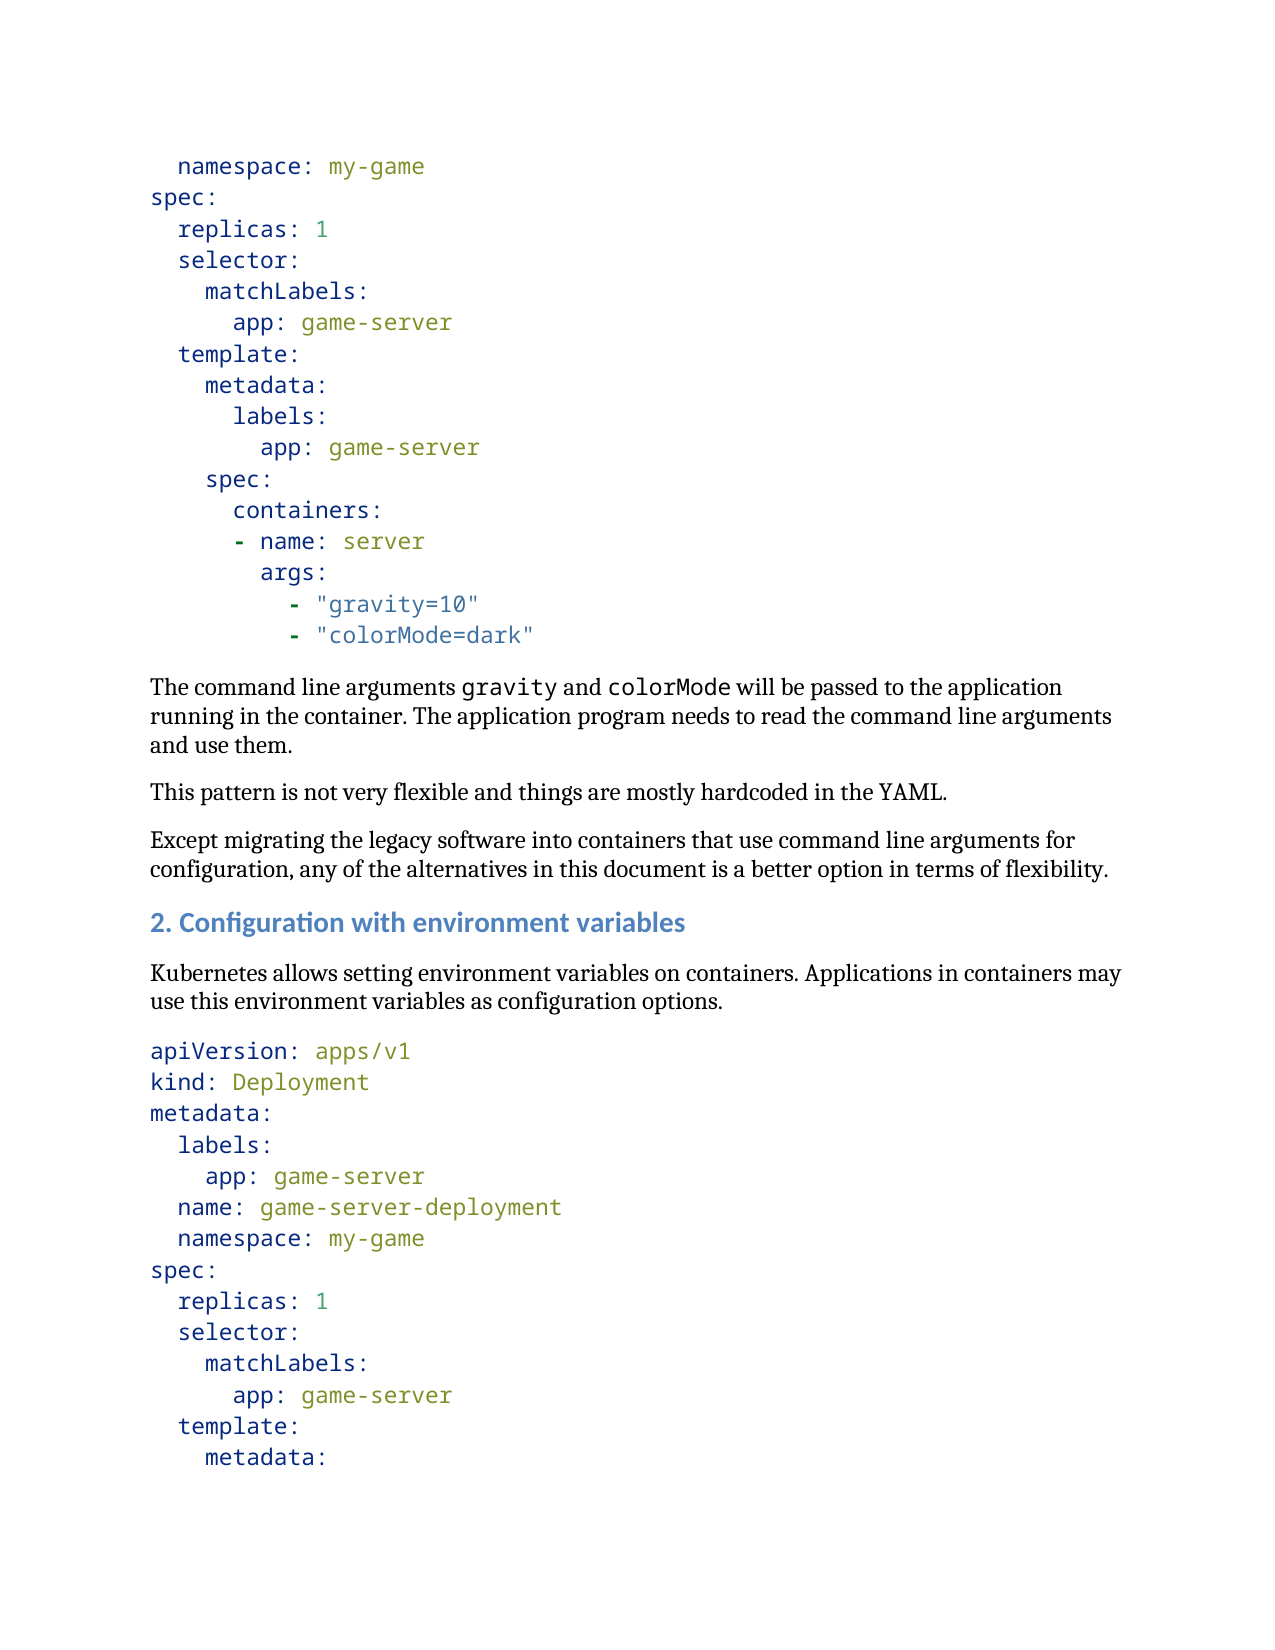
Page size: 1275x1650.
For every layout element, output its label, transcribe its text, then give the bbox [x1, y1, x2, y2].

subtitle 2. Configuration with environment variables [150, 904, 1125, 940]
text Kubernetes allows setting environment variables on containers. Applications in containers may use this environment variables as configuration options. [150, 958, 1125, 1016]
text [150, 150, 1125, 650]
text The command line arguments gravity and colorMode will be passed to the application running in the container. The application program needs to read the command line arguments and use them. [150, 671, 1125, 759]
text This pattern is not very flexible and things are mostly hardcoded in the YAML. [150, 778, 1125, 807]
text Except migrating the legacy software into containers that use command line arguments for configuration, any of the alternatives in this document is a better option in terms of flexibility. [150, 826, 1125, 883]
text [150, 1035, 1125, 1472]
